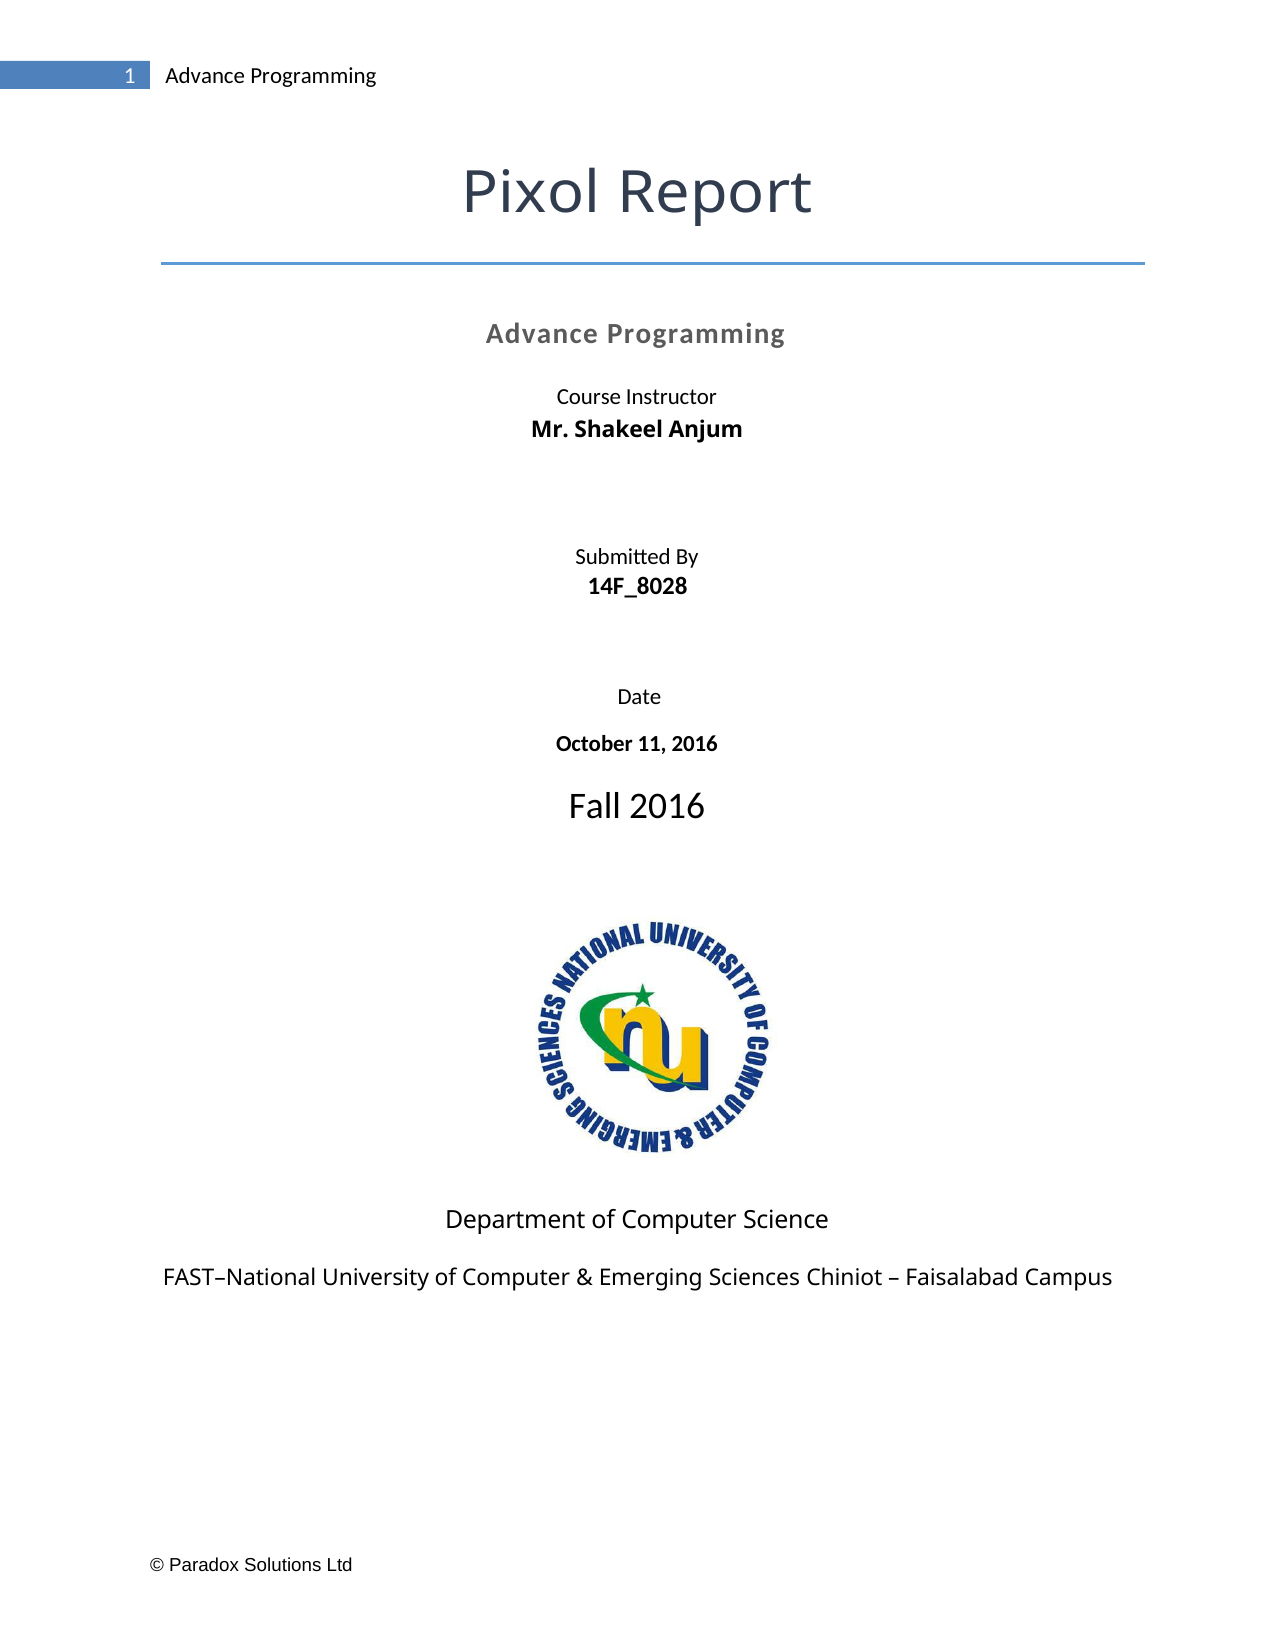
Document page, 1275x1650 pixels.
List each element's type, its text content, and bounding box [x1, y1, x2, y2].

text 14F_8028 [150, 570, 1125, 601]
text Department of Computer Science [339, 1201, 935, 1235]
text Course Instructor [339, 382, 934, 410]
text Date [519, 682, 759, 710]
text October 11, 2016 [339, 729, 934, 757]
text Advance Programming [339, 315, 932, 351]
text Submitted By [339, 542, 934, 570]
text FAST–National University of Computer & Emerging Sciences Chiniot – Faisalabad Campus [150, 1261, 1125, 1293]
text Fall 2016 [339, 782, 934, 828]
text Mr. Shakeel Anjum [339, 412, 935, 444]
picture [525, 897, 781, 1177]
text Pixol Report [150, 150, 1125, 229]
